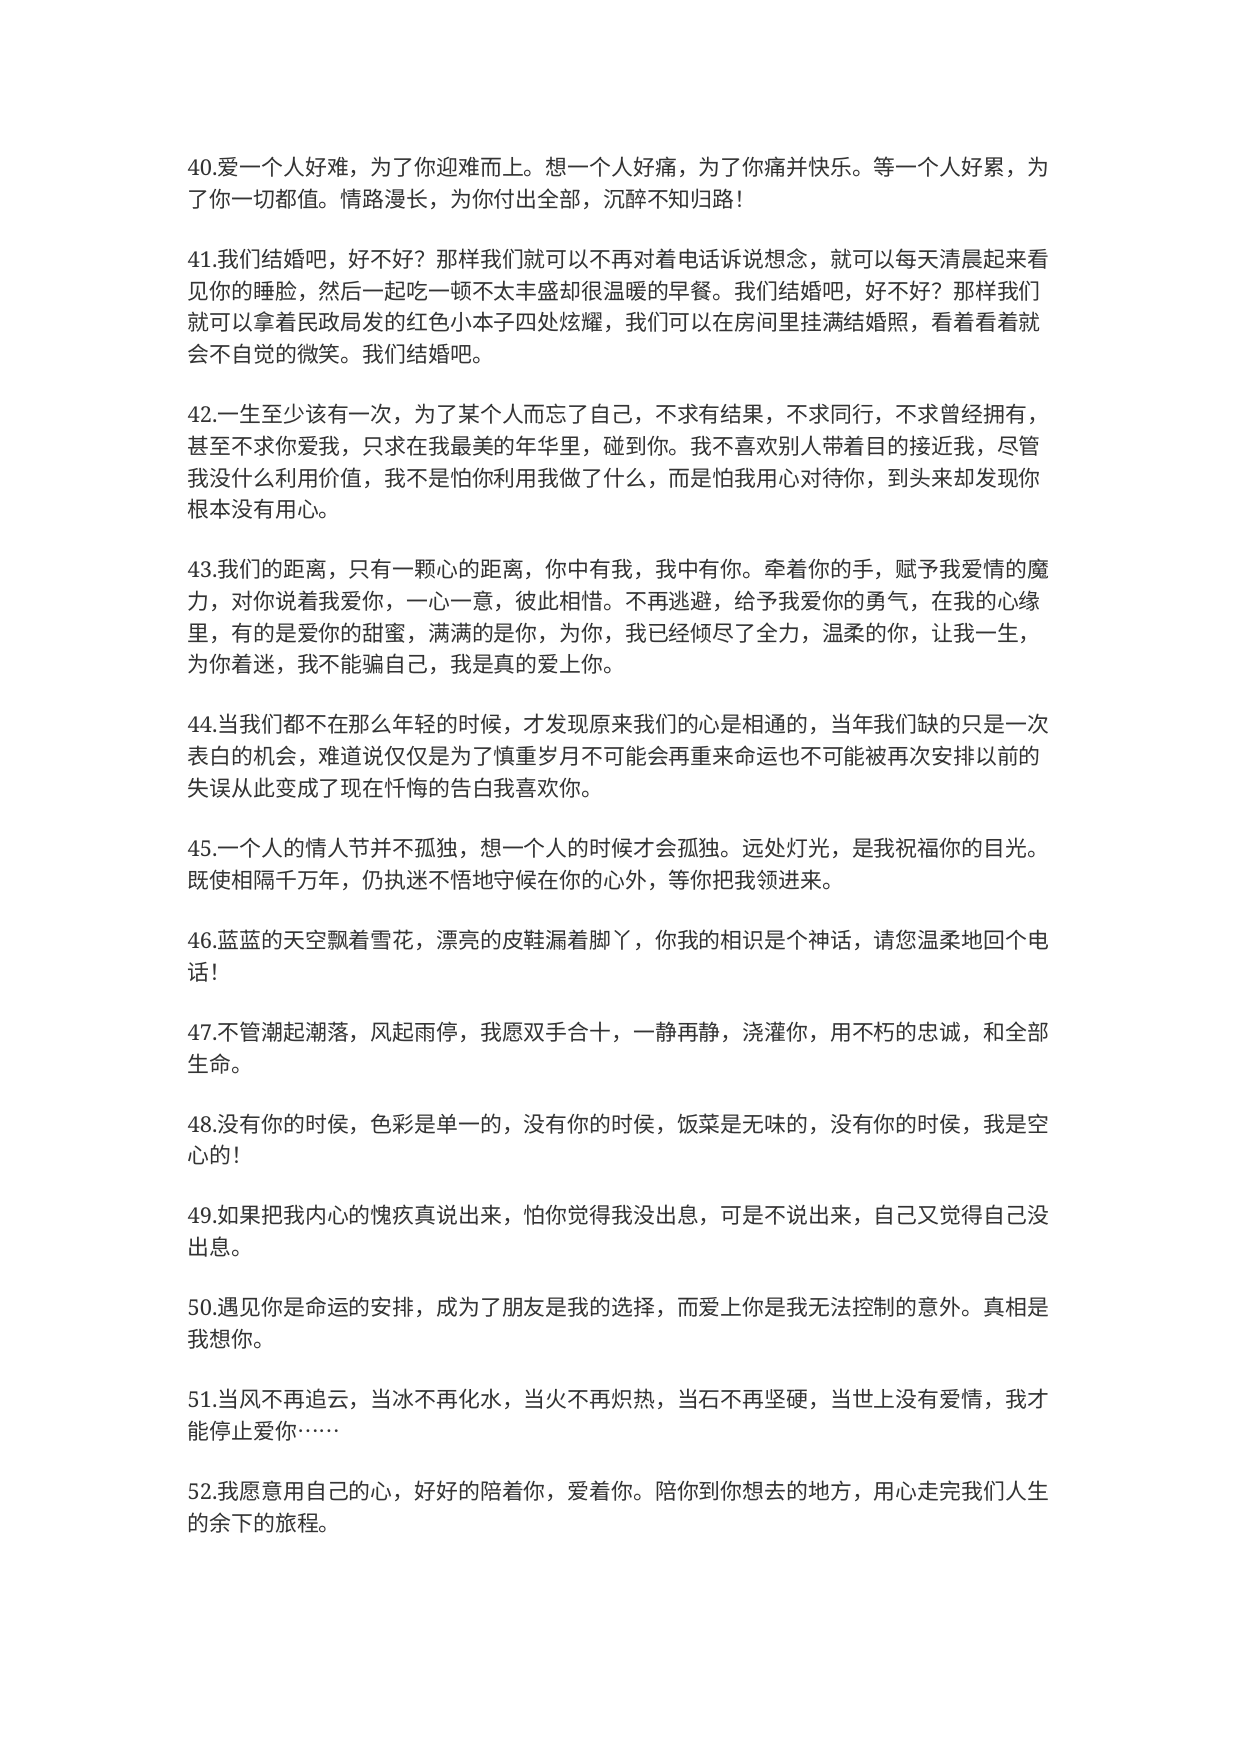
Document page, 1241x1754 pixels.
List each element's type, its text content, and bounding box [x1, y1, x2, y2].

text 51.当风不再追云，当冰不再化水，当火不再炽热，当石不再坚硬，当世上没有爱情，我才能停止爱你…… [187, 1382, 1053, 1446]
text 43.我们的距离，只有一颗心的距离，你中有我，我中有你。牵着你的手，赋予我爱情的魔力，对你说着我爱你，一心一意，彼此相惜。不再逃避，给予我爱你的勇气，在我的心缘里，有的是爱你的甜蜜，满满的是你，为你，我已经倾尽了全力，温柔的你，让我一生，为你着迷，我不能骗自己，我是真的爱上你。 [187, 552, 1053, 679]
text 44.当我们都不在那么年轻的时候，才发现原来我们的心是相通的，当年我们缺的只是一次表白的机会，难道说仅仅是为了慎重岁月不可能会再重来命运也不可能被再次安排以前的失误从此变成了现在忏悔的告白我喜欢你。 [187, 707, 1053, 803]
text 48.没有你的时侯，色彩是单一的，没有你的时侯，饭菜是无味的，没有你的时侯，我是空心的！ [187, 1107, 1053, 1170]
text 40.爱一个人好难，为了你迎难而上。想一个人好痛，为了你痛并快乐。等一个人好累，为了你一切都值。情路漫长，为你付出全部，沉醉不知归路！ [187, 150, 1053, 213]
text 42.一生至少该有一次，为了某个人而忘了自己，不求有结果，不求同行，不求曾经拥有，甚至不求你爱我，只求在我最美的年华里，碰到你。我不喜欢别人带着目的接近我，尽管我没什么利用价值，我不是怕你利用我做了什么，而是怕我用心对待你，到头来却发现你根本没有用心。 [187, 397, 1053, 524]
text 47.不管潮起潮落，风起雨停，我愿双手合十，一静再静，浇灌你，用不朽的忠诚，和全部生命。 [187, 1015, 1053, 1078]
text 45.一个人的情人节并不孤独，想一个人的时候才会孤独。远处灯光，是我祝福你的目光。既使相隔千万年，仍执迷不悟地守候在你的心外，等你把我领进来。 [187, 831, 1053, 894]
text 41.我们结婚吧，好不好？那样我们就可以不再对着电话诉说想念，就可以每天清晨起来看见你的睡脸，然后一起吃一顿不太丰盛却很温暖的早餐。我们结婚吧，好不好？那样我们就可以拿着民政局发的红色小本子四处炫耀，我们可以在房间里挂满结婚照，看着看着就会不自觉的微笑。我们结婚吧。 [187, 242, 1053, 369]
text 50.遇见你是命运的安排，成为了朋友是我的选择，而爱上你是我无法控制的意外。真相是我想你。 [187, 1290, 1053, 1354]
text 49.如果把我内心的愧疚真说出来，怕你觉得我没出息，可是不说出来，自己又觉得自己没出息。 [187, 1198, 1053, 1262]
text 52.我愿意用自己的心，好好的陪着你，爱着你。陪你到你想去的地方，用心走完我们人生的余下的旅程。 [187, 1474, 1053, 1538]
text 46.蓝蓝的天空飘着雪花，漂亮的皮鞋漏着脚丫，你我的相识是个神话，请您温柔地回个电话！ [187, 923, 1053, 986]
